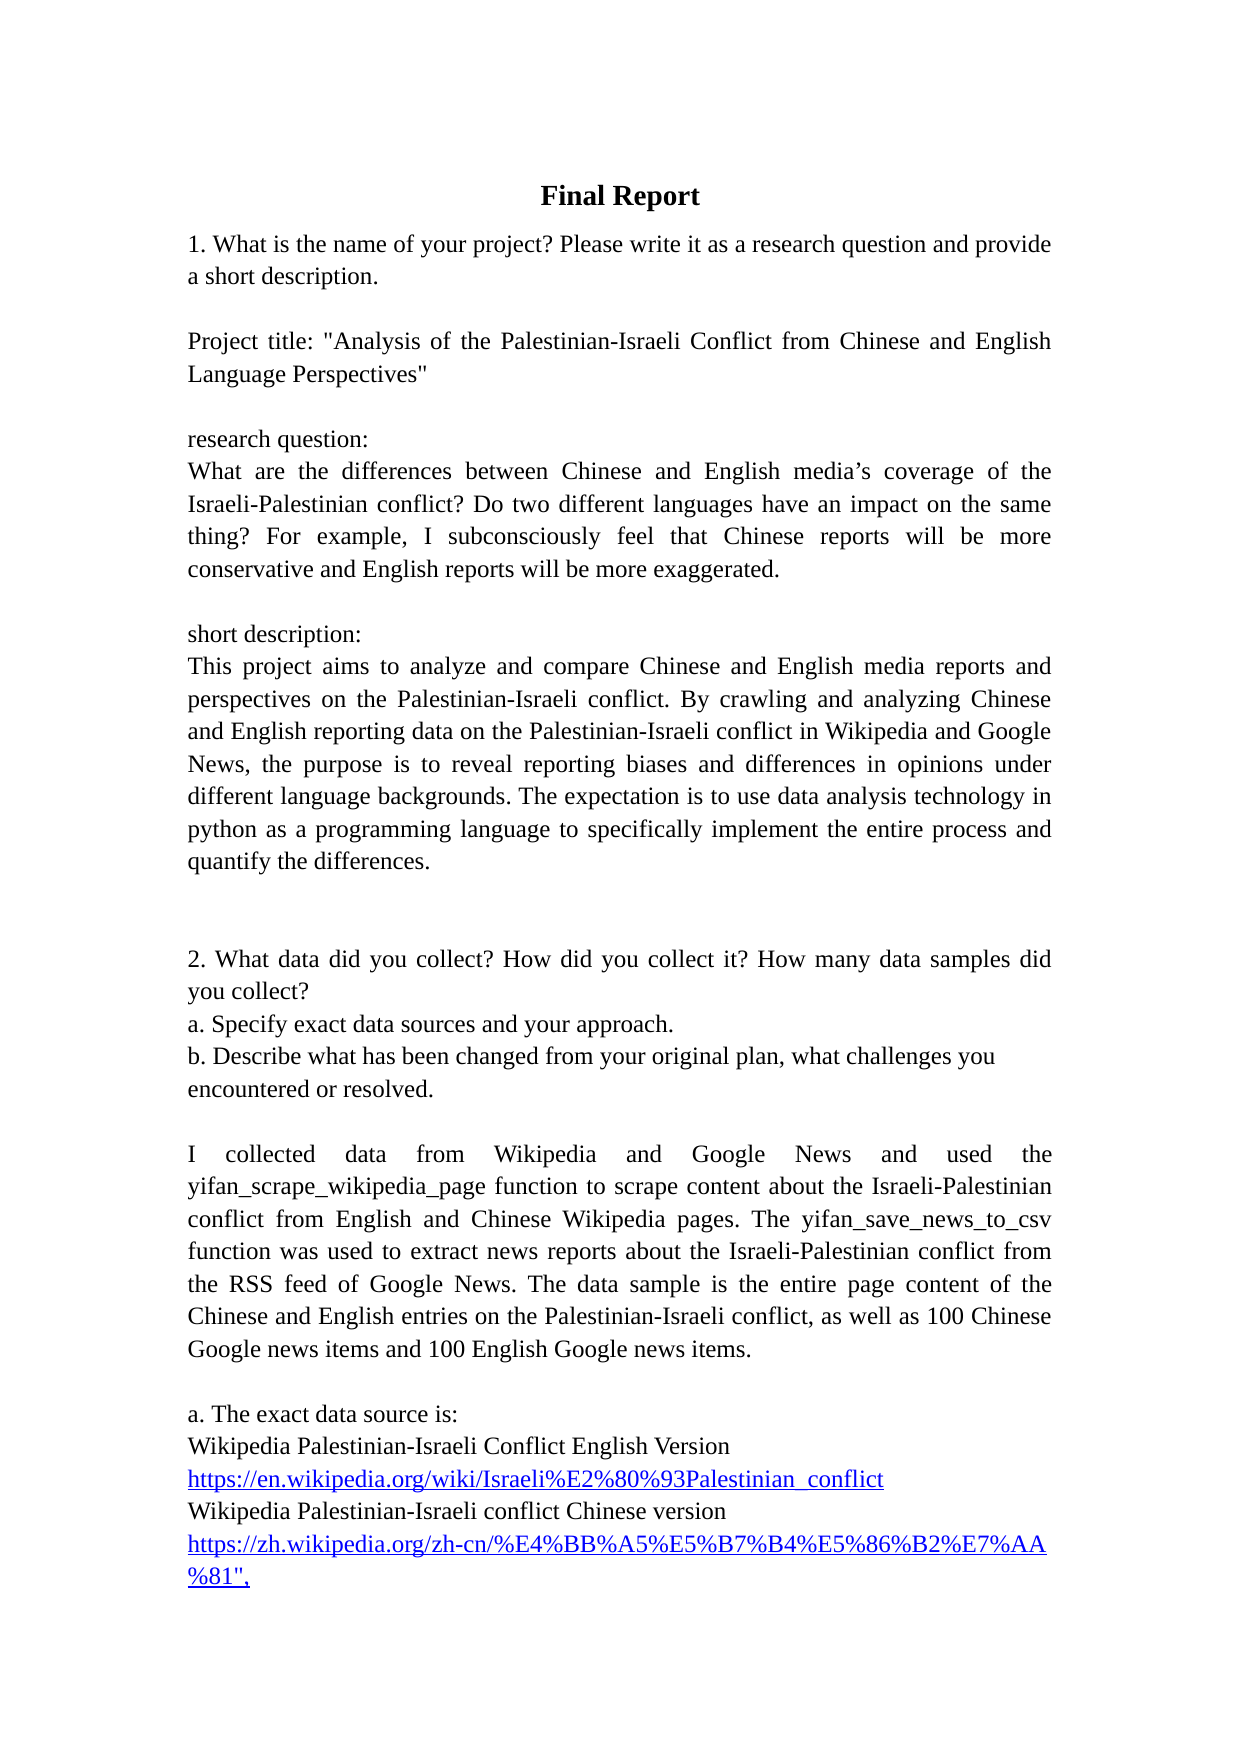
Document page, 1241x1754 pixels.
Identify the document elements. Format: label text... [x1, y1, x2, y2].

text Wikipedia Palestinian-Israeli Conflict English Version [187, 1429, 1053, 1462]
text https://zh.wikipedia.org/zh-cn/%E4%BB%A5%E5%B7%B4%E5%86%B2%E7%AA%81", [187, 1527, 1053, 1592]
text encountered or resolved. [187, 1072, 1053, 1104]
text https://en.wikipedia.org/wiki/Israeli%E2%80%93Palestinian_conflict [187, 1462, 1053, 1494]
list research question: [187, 422, 1053, 454]
list Project title: "Analysis of the Palestinian-Israeli Conflict from Chinese and English Language Perspectives" [187, 324, 1053, 389]
list What is the name of your project? Please write it as a research question and provide a short description. [187, 227, 1053, 292]
text a. Specify exact data sources and your approach. [187, 1007, 1053, 1039]
list This project aims to analyze and compare Chinese and English media reports and perspectives on the Palestinian-Israeli conflict. By crawling and analyzing Chinese and English reporting data on the Palestinian-Israeli conflict in Wikipedia and Google News, the purpose is to reveal reporting biases and differences in opinions under different language backgrounds. The expectation is to use data analysis technology in python as a programming language to specifically implement the entire process and quantify the differences. [187, 649, 1053, 877]
text Wikipedia Palestinian-Israeli conflict Chinese version [187, 1494, 1053, 1527]
text Final Report [187, 162, 1053, 227]
list short description: [187, 617, 1053, 649]
list The exact data source is: [187, 1397, 1053, 1429]
text I collected data from Wikipedia and Google News and used the yifan_scrape_wikipedia_page function to scrape content about the Israeli-Palestinian conflict from English and Chinese Wikipedia pages. The yifan_save_news_to_csv function was used to extract news reports about the Israeli-Palestinian conflict from the RSS feed of Google News. The data sample is the entire page content of the Chinese and English entries on the Palestinian-Israeli conflict, as well as 100 Chinese Google news items and 100 English Google news items. [187, 1137, 1053, 1364]
list What are the differences between Chinese and English media’s coverage of the Israeli-Palestinian conflict? Do two different languages have an impact on the same thing? For example, I subconsciously feel that Chinese reports will be more conservative and English reports will be more exaggerated. [187, 454, 1053, 584]
text 2. What data did you collect? How did you collect it? How many data samples did you collect? [187, 942, 1053, 1007]
text b. Describe what has been changed from your original plan, what challenges you [187, 1039, 1053, 1072]
